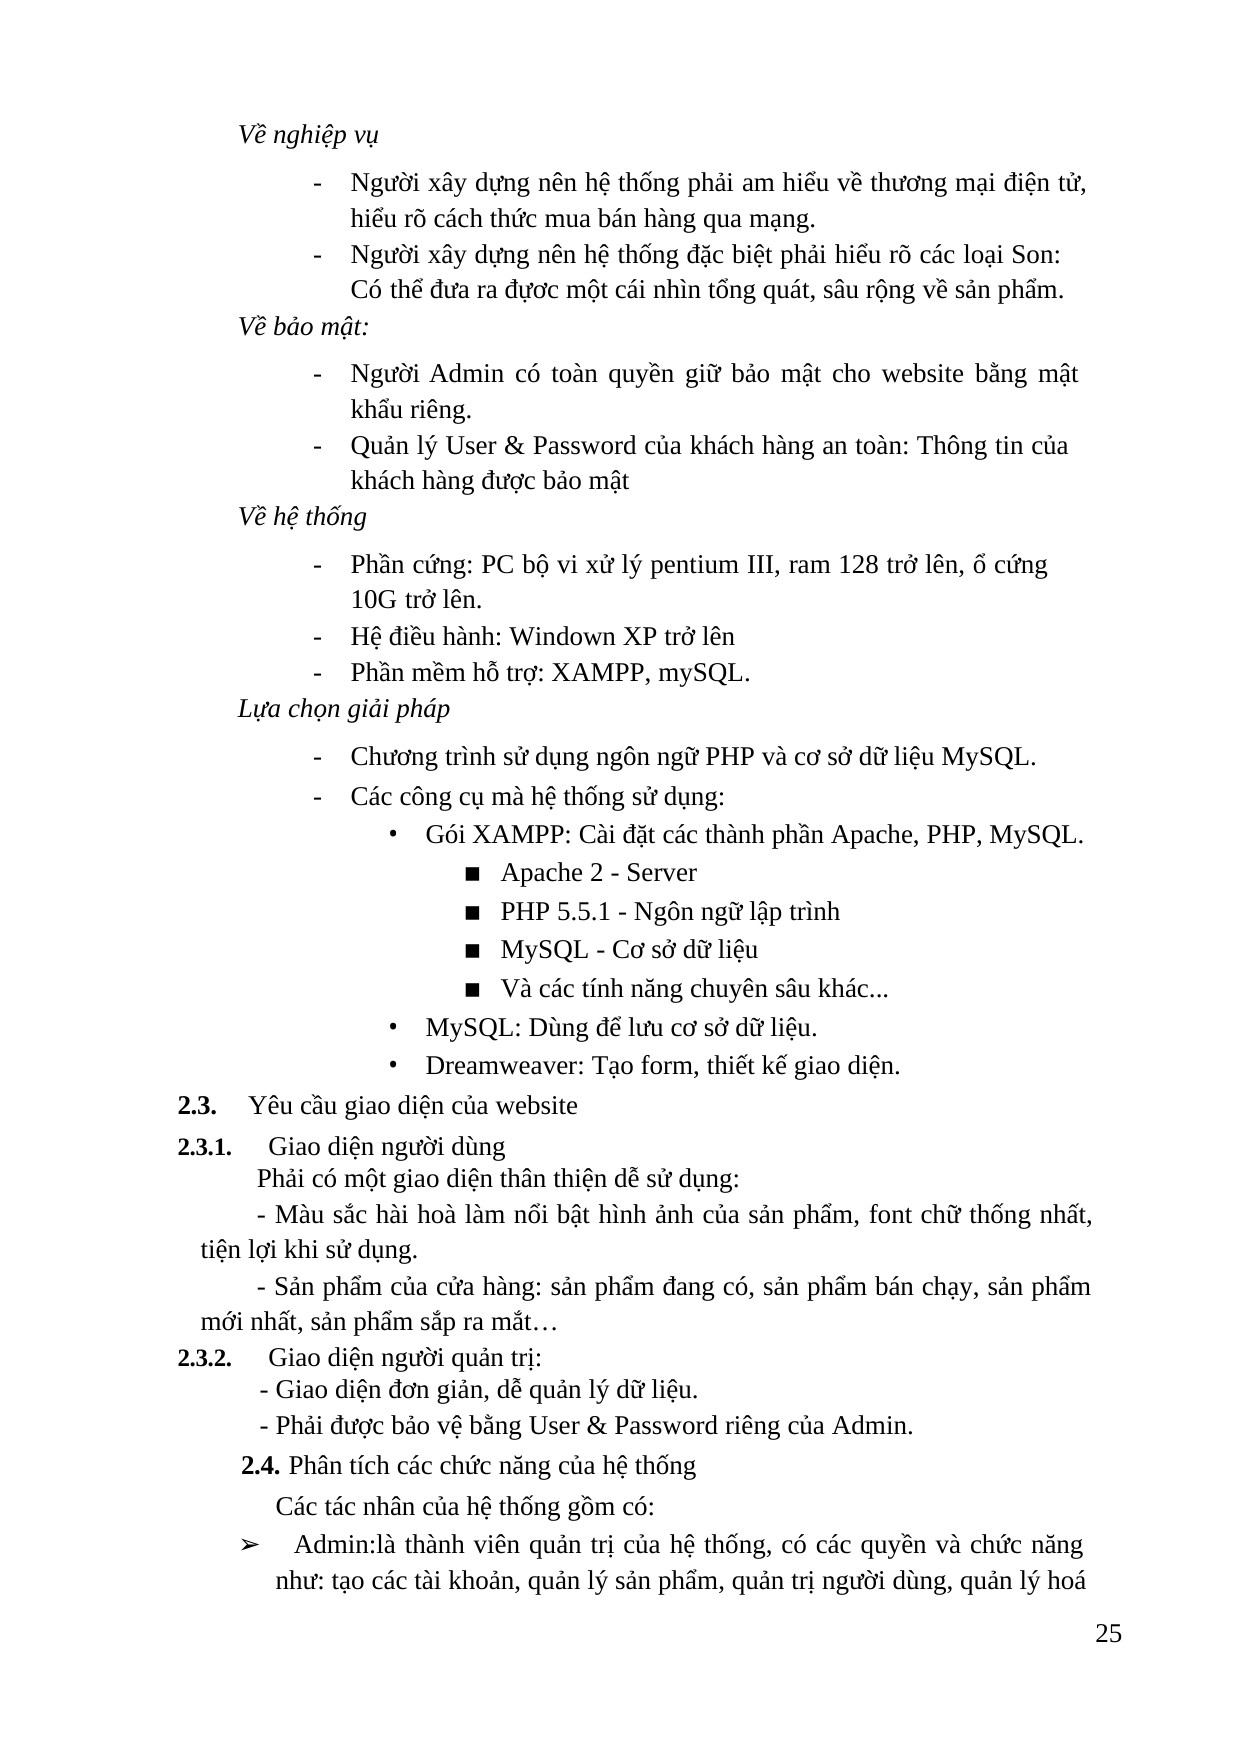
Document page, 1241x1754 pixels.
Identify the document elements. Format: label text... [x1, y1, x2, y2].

list Người xây dựng nên hệ thống phải am hiểu về thương mại điện tử, hiểu rõ cách thức mua bán hàng qua mạng. [313, 166, 1097, 233]
list Giao diện đơn giản, dễ quản lý dữ liệu. [259, 1373, 1122, 1404]
subtitle Giao diện người quản trị: [177, 1341, 1122, 1372]
text Phải có một giao diện thân thiện dễ sử dụng: [257, 1162, 1122, 1193]
list Màu sắc hài hoà làm nổi bật hình ảnh của sản phẩm, font chữ thống nhất, tiện lợi khi sử dụng. [200, 1198, 1097, 1265]
list Và các tính năng chuyên sâu khác... [463, 968, 1122, 1005]
list MySQL: Dùng để lưu cơ sở dữ liệu. [388, 1007, 1122, 1044]
list Apache 2 - Server [463, 853, 1122, 890]
text Về hệ thống [238, 500, 1122, 531]
text Về bảo mật: [238, 310, 1122, 341]
list MySQL - Cơ sở dữ liệu [463, 930, 1122, 967]
list Dreamweaver: Tạo form, thiết kế giao diện. [388, 1045, 1122, 1082]
list Phần cứng: PC bộ vi xử lý pentium III, ram 128 trở lên, ổ cứng 10G trở lên. [313, 548, 1096, 615]
list Chương trình sử dụng ngôn ngữ PHP và cơ sở dữ liệu MySQL. [313, 740, 1122, 772]
text Lựa chọn giải pháp [238, 693, 1122, 724]
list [238, 1525, 1097, 1595]
list Gói XAMPP: Cài đặt các thành phần Apache, PHP, MySQL. [388, 814, 1122, 851]
list Các công cụ mà hệ thống sử dụng: [313, 780, 1122, 811]
text Các tác nhân của hệ thống gồm có: [275, 1490, 1122, 1521]
list Người Admin có toàn quyền giữ bảo mật cho website bằng mật khẩu riêng. [313, 358, 1098, 424]
text Về nghiệp vụ [238, 118, 1122, 149]
list Phải được bảo vệ bằng User & Password riêng của Admin. [259, 1409, 1122, 1440]
subtitle Giao diện người dùng [177, 1130, 1122, 1162]
subtitle Yêu cầu giao diện của website [177, 1089, 1122, 1121]
subtitle Phân tích các chức năng của hệ thống [241, 1449, 1122, 1480]
list Người xây dựng nên hệ thống đặc biệt phải hiểu rõ các loại Son: Có thể đưa ra đựơc một cái nhìn tổng quát, sâu rộng về sản phẩm. [313, 238, 1097, 305]
list PHP 5.5.1 - Ngôn ngữ lập trình [463, 891, 1122, 928]
list Sản phẩm của cửa hàng: sản phẩm đang có, sản phẩm bán chạy, sản phẩm mới nhất, sản phẩm sắp ra mắt… [200, 1270, 1097, 1336]
list Quản lý User & Password của khách hàng an toàn: Thông tin của khách hàng được bảo mật [313, 429, 1097, 495]
list Phần mềm hỗ trợ: XAMPP, mySQL. [313, 656, 1122, 687]
list Hệ điều hành: Windown XP trở lên [313, 620, 1122, 651]
